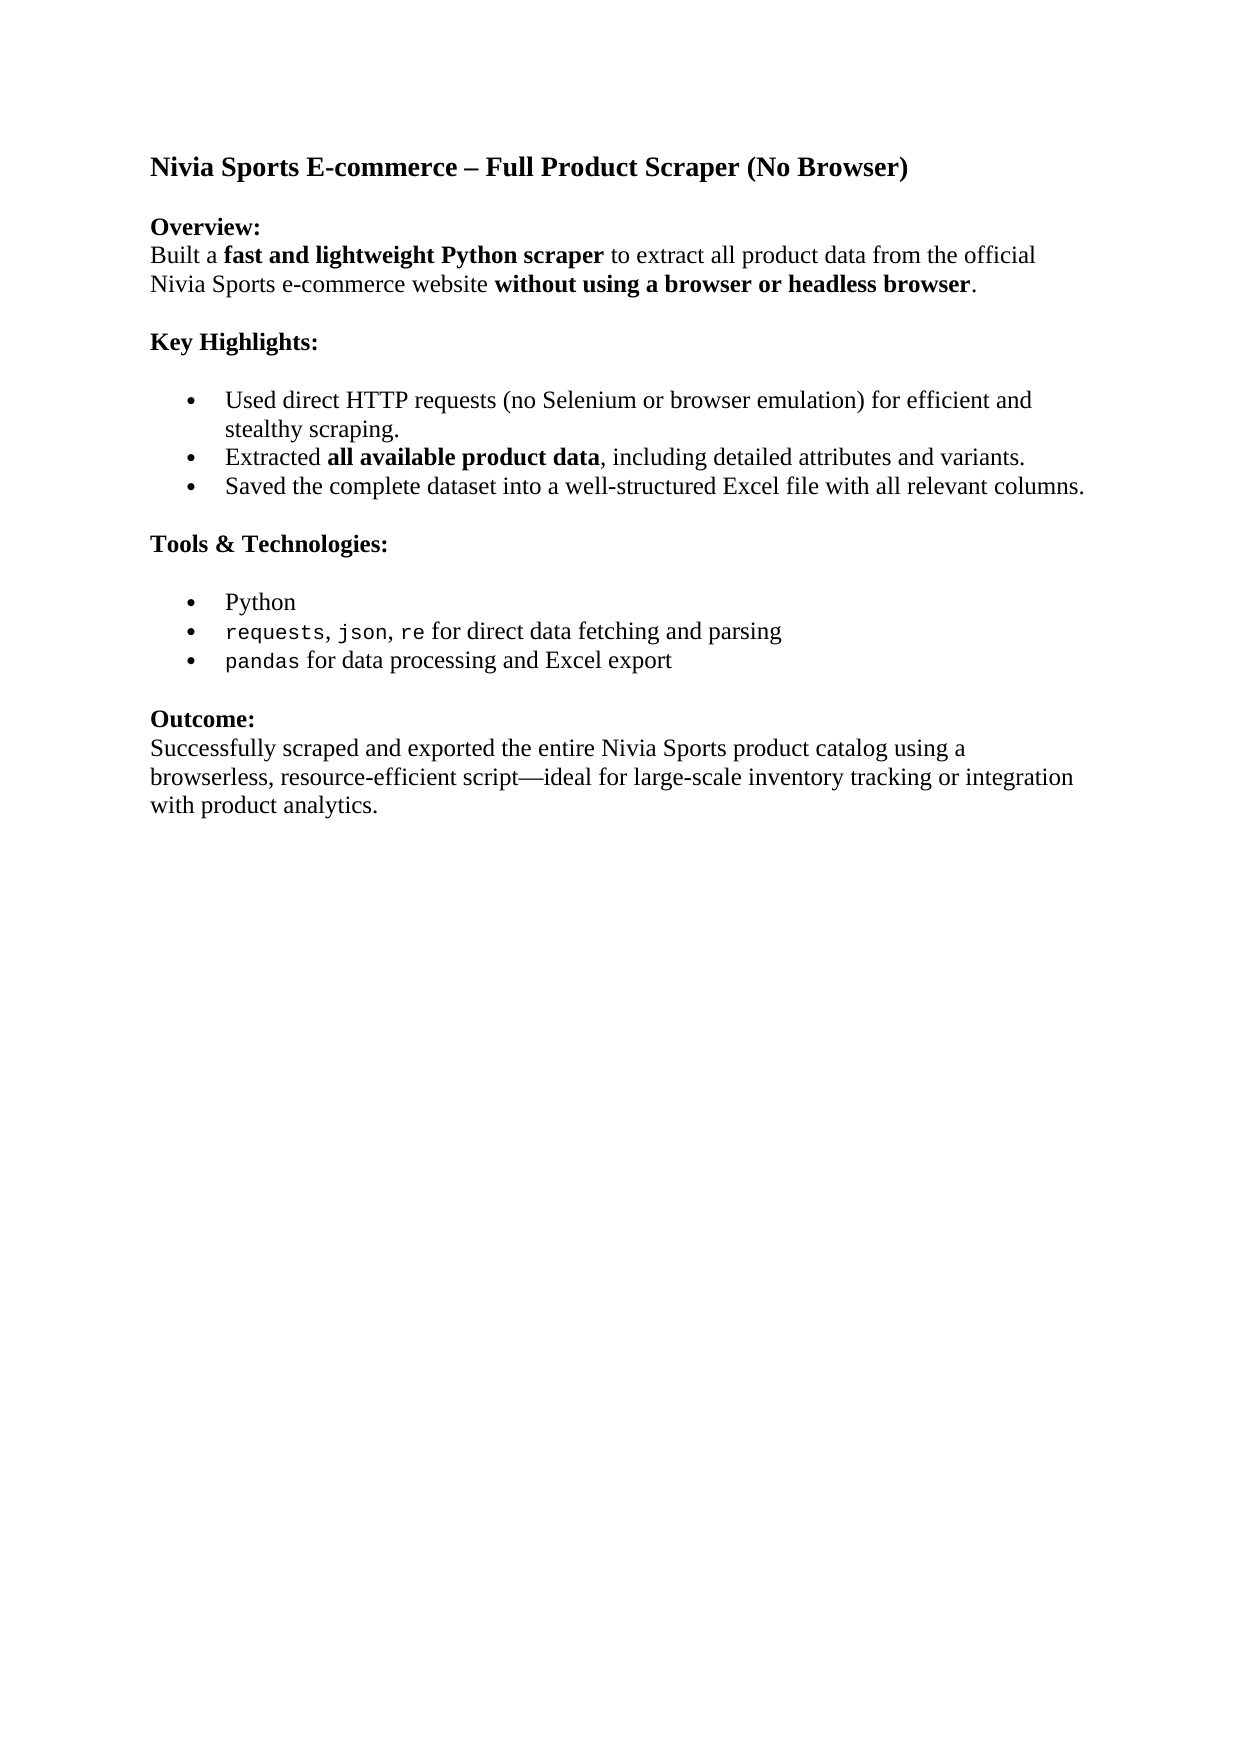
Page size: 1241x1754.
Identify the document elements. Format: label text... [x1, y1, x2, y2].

text Tools & Technologies: [150, 529, 1090, 558]
text Key Highlights: [150, 327, 1090, 356]
text Overview: Built a fast and lightweight Python scraper to extract all product data from the official Nivia Sports e-commerce website without using a browser or headless browser. [150, 212, 1090, 298]
list Saved the complete dataset into a well-structured Excel file with all relevant columns. [187, 471, 1090, 500]
list requests, json, re for direct data fetching and parsing [187, 616, 1090, 645]
list pandas for data processing and Excel export [187, 645, 1090, 675]
list Python [187, 587, 1090, 616]
text Nivia Sports E-commerce – Full Product Scraper (No Browser) [150, 150, 1090, 182]
list Used direct HTTP requests (no Selenium or browser emulation) for efficient and stealthy scraping. [187, 385, 1090, 442]
list Extracted all available product data, including detailed attributes and variants. [187, 442, 1090, 471]
text Outcome: Successfully scraped and exported the entire Nivia Sports product catalog using a browserless, resource-efficient script—ideal for large-scale inventory tracking or integration with product analytics. [150, 704, 1090, 819]
